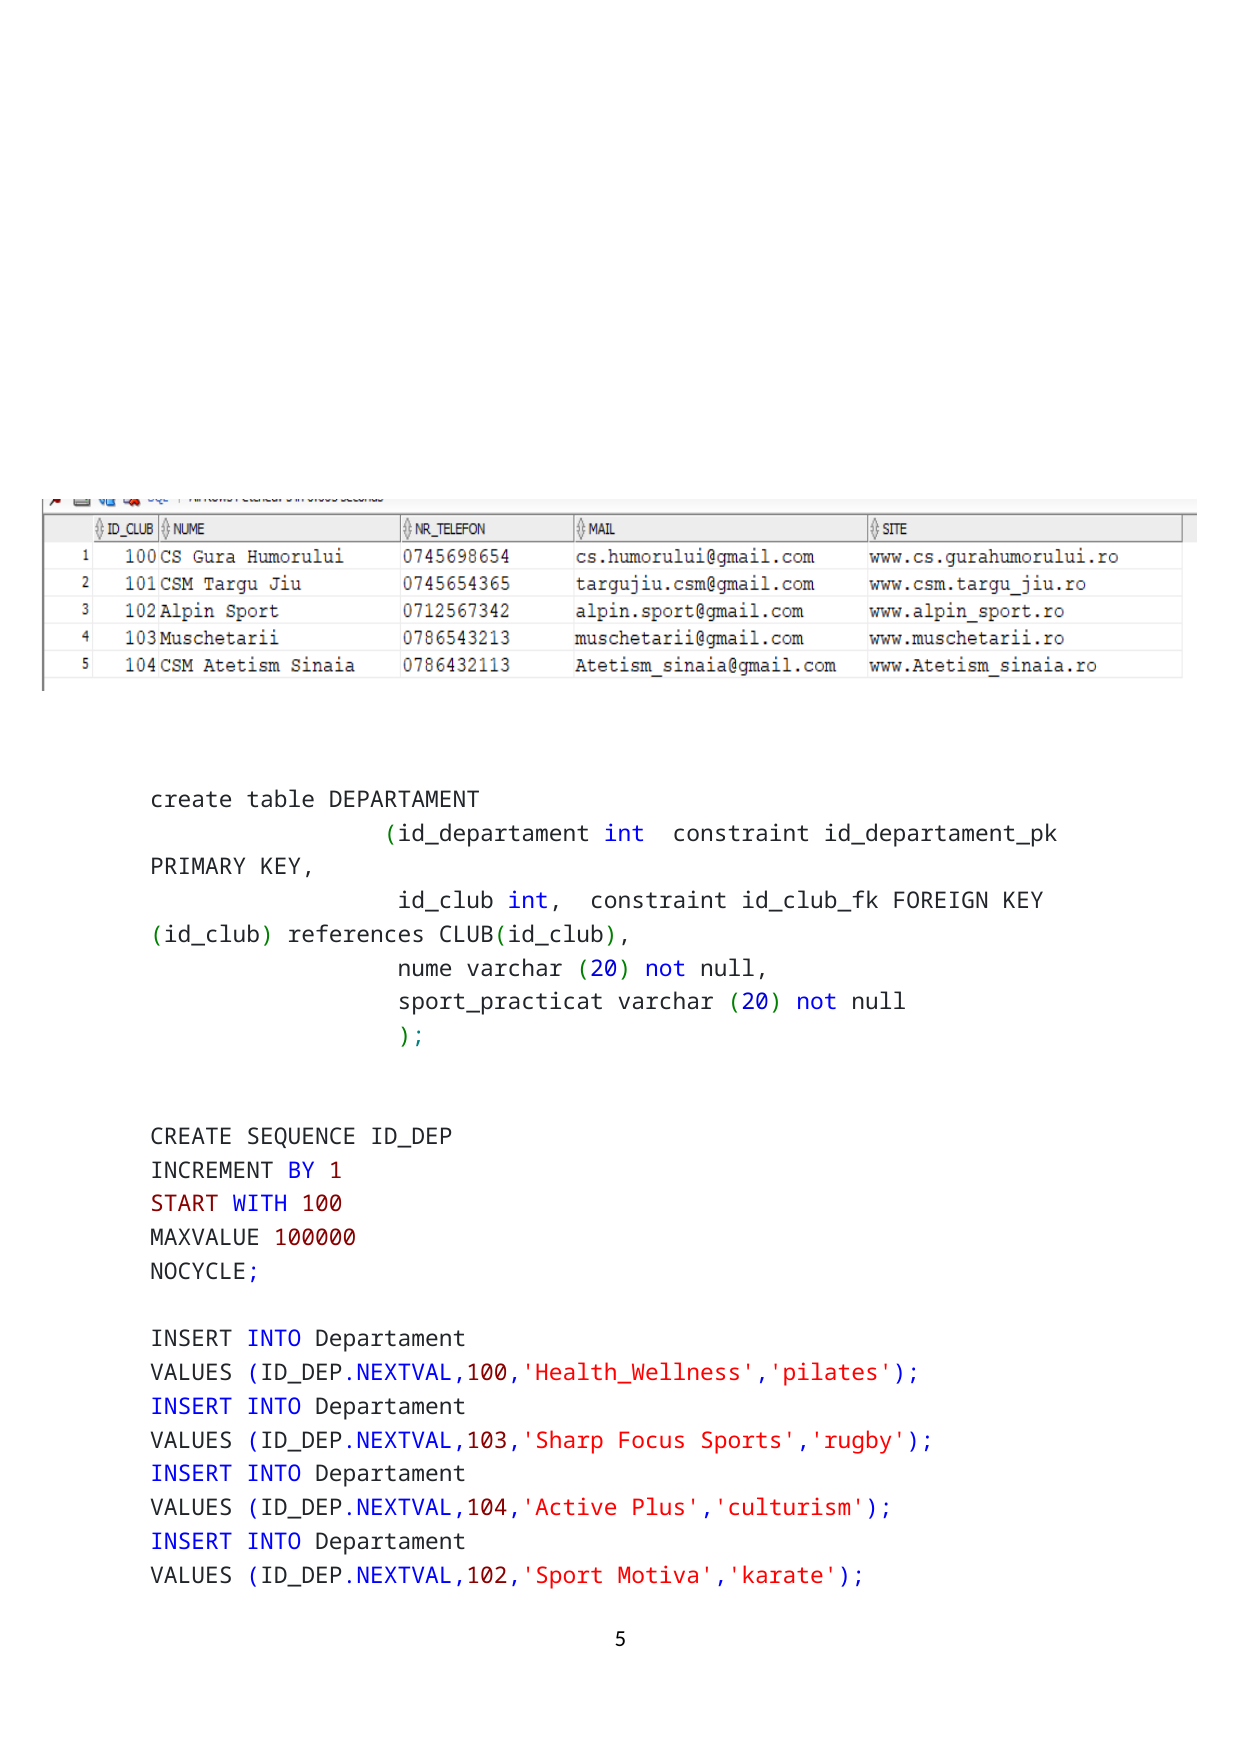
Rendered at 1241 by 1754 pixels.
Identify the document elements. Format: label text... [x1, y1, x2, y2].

text create table DEPARTAMENT (id_departament int constraint id_departament_pk PRIMARY KEY, id_club int, constraint id_club_fk FOREIGN KEY (id_club) references CLUB(id_club), nume varchar (20) not null, sport_practicat varchar (20) not null ); [150, 783, 1090, 1050]
picture [40, 499, 1197, 689]
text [150, 1120, 1090, 1590]
